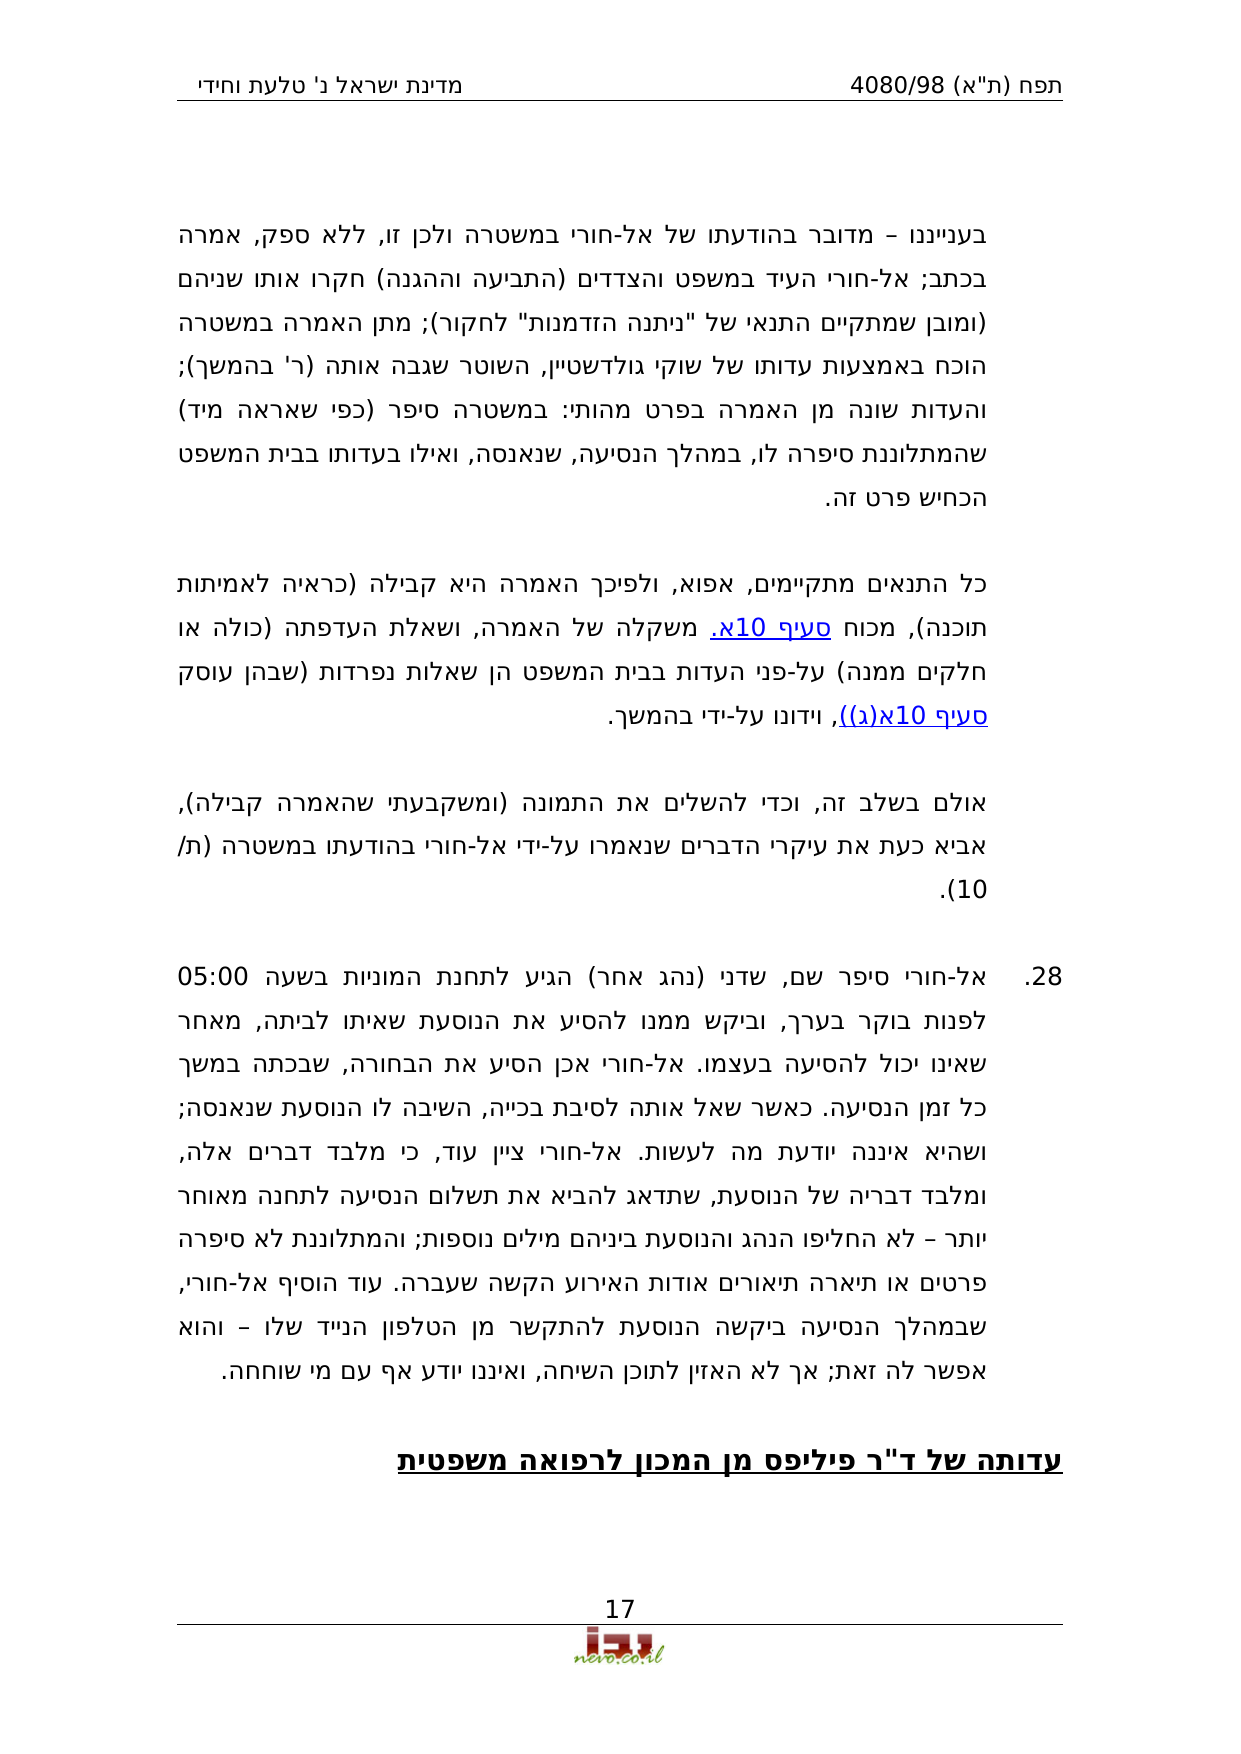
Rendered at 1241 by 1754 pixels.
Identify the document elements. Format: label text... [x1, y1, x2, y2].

picture [574, 1626, 666, 1665]
text אולם בשלב זה, וכדי להשלים את התמונה (ומשקבעתי שהאמרה קבילה), אביא כעת את עיקרי הדברים שנאמרו על-ידי אל-חורי בהודעתו במשטרה (ת/10). [177, 788, 1063, 904]
text עדותה של ד"ר פיליפס מן המכון לרפואה משפטית [177, 1443, 1063, 1477]
text 28. אל-חורי סיפר שם, שדני (נהג אחר) הגיע לתחנת המוניות בשעה 05:00 לפנות בוקר בערך, וביקש ממנו להסיע את הנוסעת שאיתו לביתה, מאחר שאינו יכול להסיעה בעצמו. אל-חורי אכן הסיע את הבחורה, שבכתה במשך כל זמן הנסיעה. כאשר שאל אותה לסיבת בכייה, השיבה לו הנוסעת שנאנסה; ושהיא איננה יודעת מה לעשות. אל-חורי ציין עוד, כי מלבד דברים אלה, ומלבד דבריה של הנוסעת, שתדאג להביא את תשלום הנסיעה לתחנה מאוחר יותר – לא החליפו הנהג והנוסעת ביניהם מילים נוספות; והמתלוננת לא סיפרה פרטים או תיארה תיאורים אודות האירוע הקשה שעברה. עוד הוסיף אל-חורי, שבמהלך הנסיעה ביקשה הנוסעת להתקשר מן הטלפון הנייד שלו – והוא אפשר לה זאת; אך לא האזין לתוכן השיחה, ואיננו יודע אף עם מי שוחחה. [177, 962, 1063, 1385]
text כל התנאים מתקיימים, אפוא, ולפיכך האמרה היא קבילה (כראיה לאמיתות תוכנה), מכוח סעיף 10א. משקלה של האמרה, ושאלת העדפתה (כולה או חלקים ממנה) על-פני העדות בבית המשפט הן שאלות נפרדות (שבהן עוסק סעיף 10א(ג)), וידונו על-ידי בהמשך. [177, 570, 1063, 730]
text בענייננו – מדובר בהודעתו של אל-חורי במשטרה ולכן זו, ללא ספק, אמרה בכתב; אל-חורי העיד במשפט והצדדים (התביעה וההגנה) חקרו אותו שניהם (ומובן שמתקיים התנאי של "ניתנה הזדמנות" לחקור); מתן האמרה במשטרה הוכח באמצעות עדותו של שוקי גולדשטיין, השוטר שגבה אותה (ר' בהמשך); והעדות שונה מן האמרה בפרט מהותי: במשטרה סיפר (כפי שאראה מיד) שהמתלוננת סיפרה לו, במהלך הנסיעה, שנאנסה, ואילו בעדותו בבית המשפט הכחיש פרט זה. [177, 220, 1063, 512]
